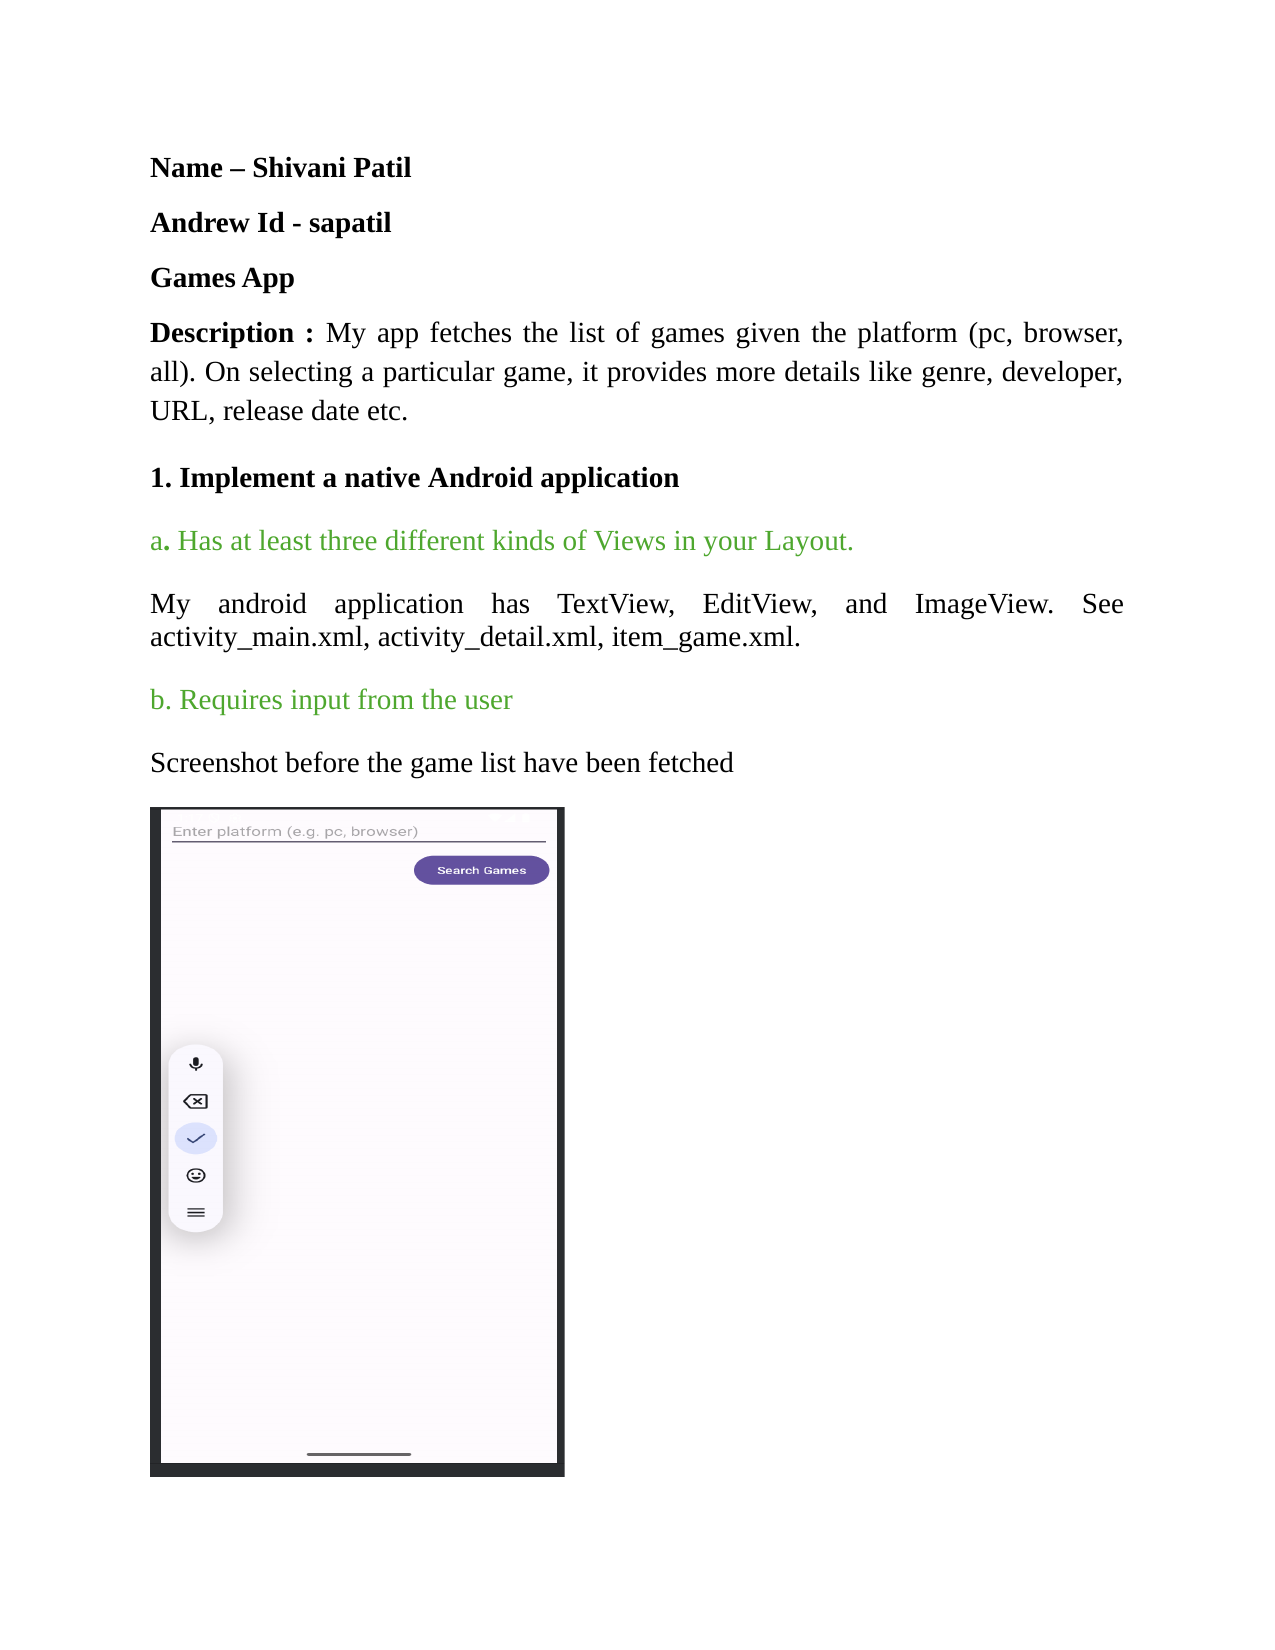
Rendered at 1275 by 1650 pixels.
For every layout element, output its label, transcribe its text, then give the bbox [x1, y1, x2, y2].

text b. Requires input from the user [150, 682, 1125, 716]
text Description : My app fetches the list of games given the platform (pc, browser, all). On selecting a particular game, it provides more details like genre, developer, URL, release date etc. [150, 316, 1125, 426]
text a. Has at least three different kinds of Views in your Layout. [150, 523, 1125, 557]
text Screenshot before the game list have been fetched [150, 745, 1125, 778]
text Andrew Id - sapatil [150, 205, 1125, 239]
text Games App [150, 260, 1125, 294]
text Name – Shivani Patil [150, 150, 1125, 183]
text 1. Implement a native Android application [150, 460, 1125, 494]
picture [150, 807, 565, 1477]
text My android application has TextView, EditView, and ImageView. See activity_main.xml, activity_detail.xml, item_game.xml. [150, 586, 1125, 653]
